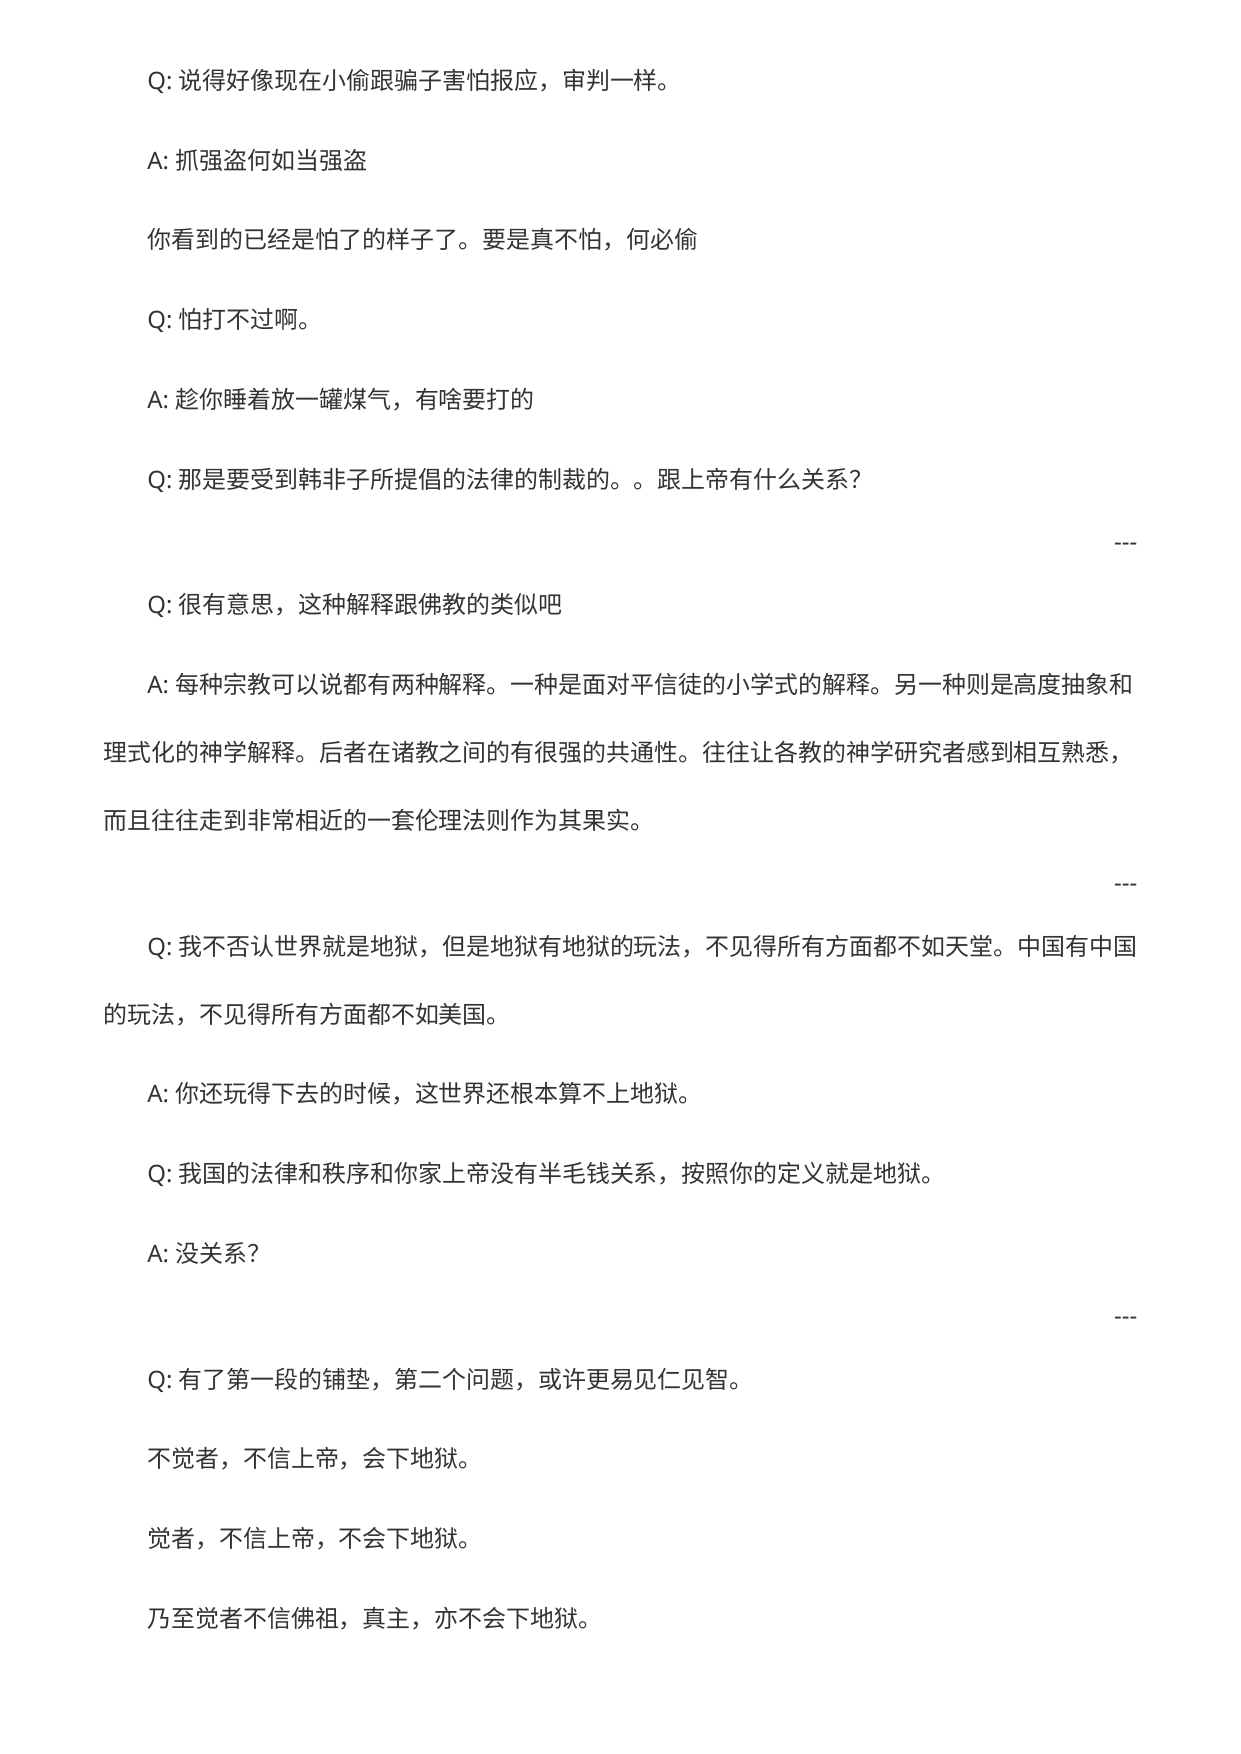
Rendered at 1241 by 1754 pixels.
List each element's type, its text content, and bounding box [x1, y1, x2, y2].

text --- [103, 865, 1137, 899]
text 乃至觉者不信佛祖，真主，亦不会下地狱。 [103, 1583, 1137, 1651]
text --- [103, 524, 1137, 558]
text Q: 很有意思，这种解释跟佛教的类似吧 [103, 569, 1137, 637]
text A: 没关系？ [103, 1218, 1137, 1286]
text Q: 我不否认世界就是地狱，但是地狱有地狱的玩法，不见得所有方面都不如天堂。中国有中国的玩法，不见得所有方面都不如美国。 [103, 911, 1137, 1047]
text Q: 说得好像现在小偷跟骗子害怕报应，审判一样。 [103, 45, 1137, 113]
text --- [103, 1298, 1137, 1332]
text 你看到的已经是怕了的样子了。要是真不怕，何必偷 [103, 204, 1137, 272]
text Q: 我国的法律和秩序和你家上帝没有半毛钱关系，按照你的定义就是地狱。 [103, 1138, 1137, 1206]
text Q: 有了第一段的铺垫，第二个问题，或许更易见仁见智。 [103, 1344, 1137, 1412]
text 觉者，不信上帝，不会下地狱。 [103, 1503, 1137, 1571]
text A: 每种宗教可以说都有两种解释。一种是面对平信徒的小学式的解释。另一种则是高度抽象和理式化的神学解释。后者在诸教之间的有很强的共通性。往往让各教的神学研究者感到相互熟悉，而且往往走到非常相近的一套伦理法则作为其果实。 [103, 649, 1137, 853]
text A: 抓强盗何如当强盗 [103, 125, 1137, 193]
text Q: 那是要受到韩非子所提倡的法律的制裁的。。跟上帝有什么关系？ [103, 444, 1137, 512]
text 不觉者，不信上帝，会下地狱。 [103, 1423, 1137, 1491]
text Q: 怕打不过啊。 [103, 284, 1137, 352]
text A: 你还玩得下去的时候，这世界还根本算不上地狱。 [103, 1058, 1137, 1126]
text A: 趁你睡着放一罐煤气，有啥要打的 [103, 364, 1137, 432]
